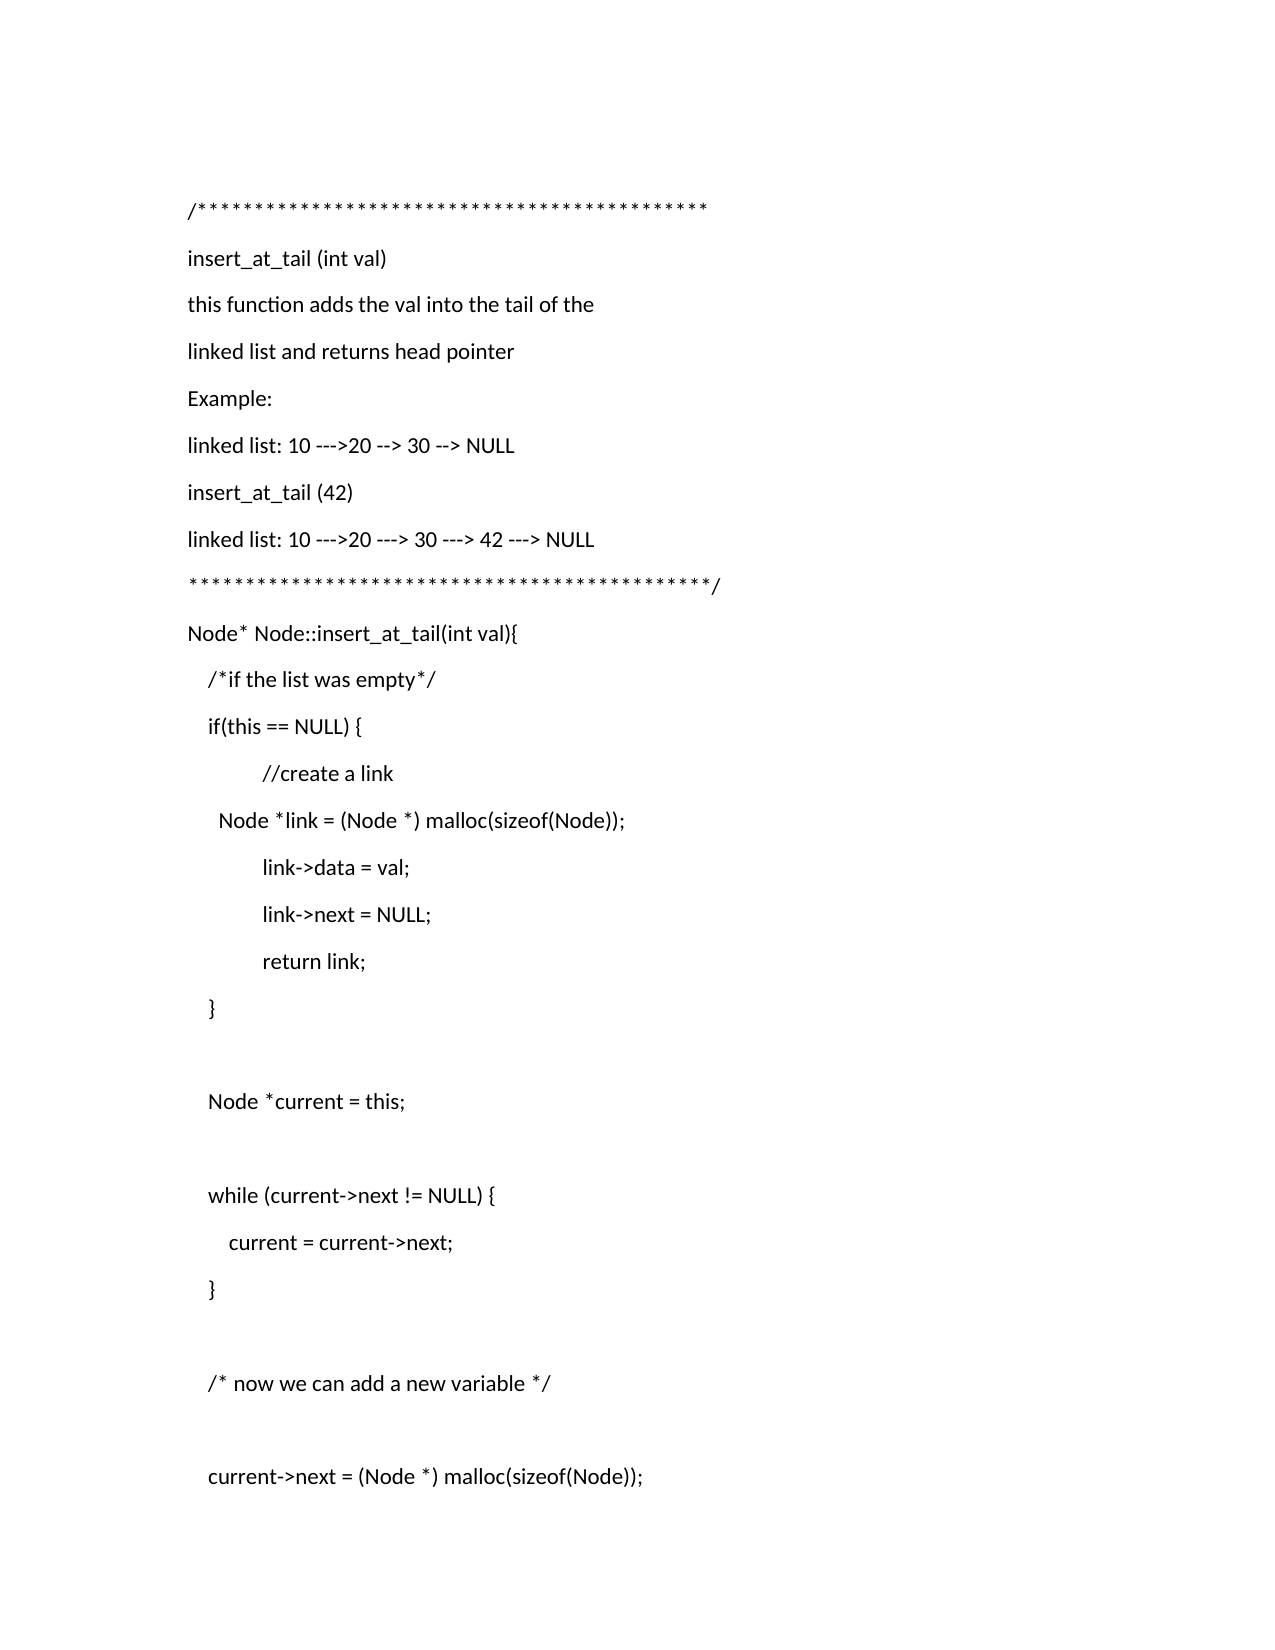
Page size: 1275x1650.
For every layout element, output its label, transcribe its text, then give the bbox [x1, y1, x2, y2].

text if(this == NULL) { [187, 712, 1087, 741]
text /* now we can add a new variable */ [187, 1369, 1087, 1397]
text Example: [187, 384, 1087, 412]
text //create a link [187, 759, 1087, 787]
text current->next = (Node *) malloc(sizeof(Node)); [187, 1462, 1087, 1491]
text link->next = NULL; [187, 900, 1087, 928]
text linked list: 10 --->20 ---> 30 ---> 42 ---> NULL [187, 525, 1087, 553]
text linked list: 10 --->20 --> 30 --> NULL [187, 431, 1087, 459]
text /*if the list was empty*/ [187, 666, 1087, 694]
text while (current->next != NULL) { [187, 1181, 1087, 1209]
text Node *current = this; [187, 1087, 1087, 1116]
text insert_at_tail (42) [187, 478, 1087, 506]
text this function adds the val into the tail of the [187, 291, 1087, 319]
text current = current->next; [187, 1228, 1087, 1256]
text Node* Node::insert_at_tail(int val){ [187, 619, 1087, 647]
text } [187, 994, 1087, 1022]
text } [187, 1275, 1087, 1303]
text Node *link = (Node *) malloc(sizeof(Node)); [187, 806, 1087, 834]
text linked list and returns head pointer [187, 337, 1087, 366]
text /********************************************* [187, 197, 1087, 225]
text return link; [187, 947, 1087, 975]
text **********************************************/ [187, 572, 1087, 600]
text link->data = val; [187, 853, 1087, 881]
text insert_at_tail (int val) [187, 244, 1087, 272]
